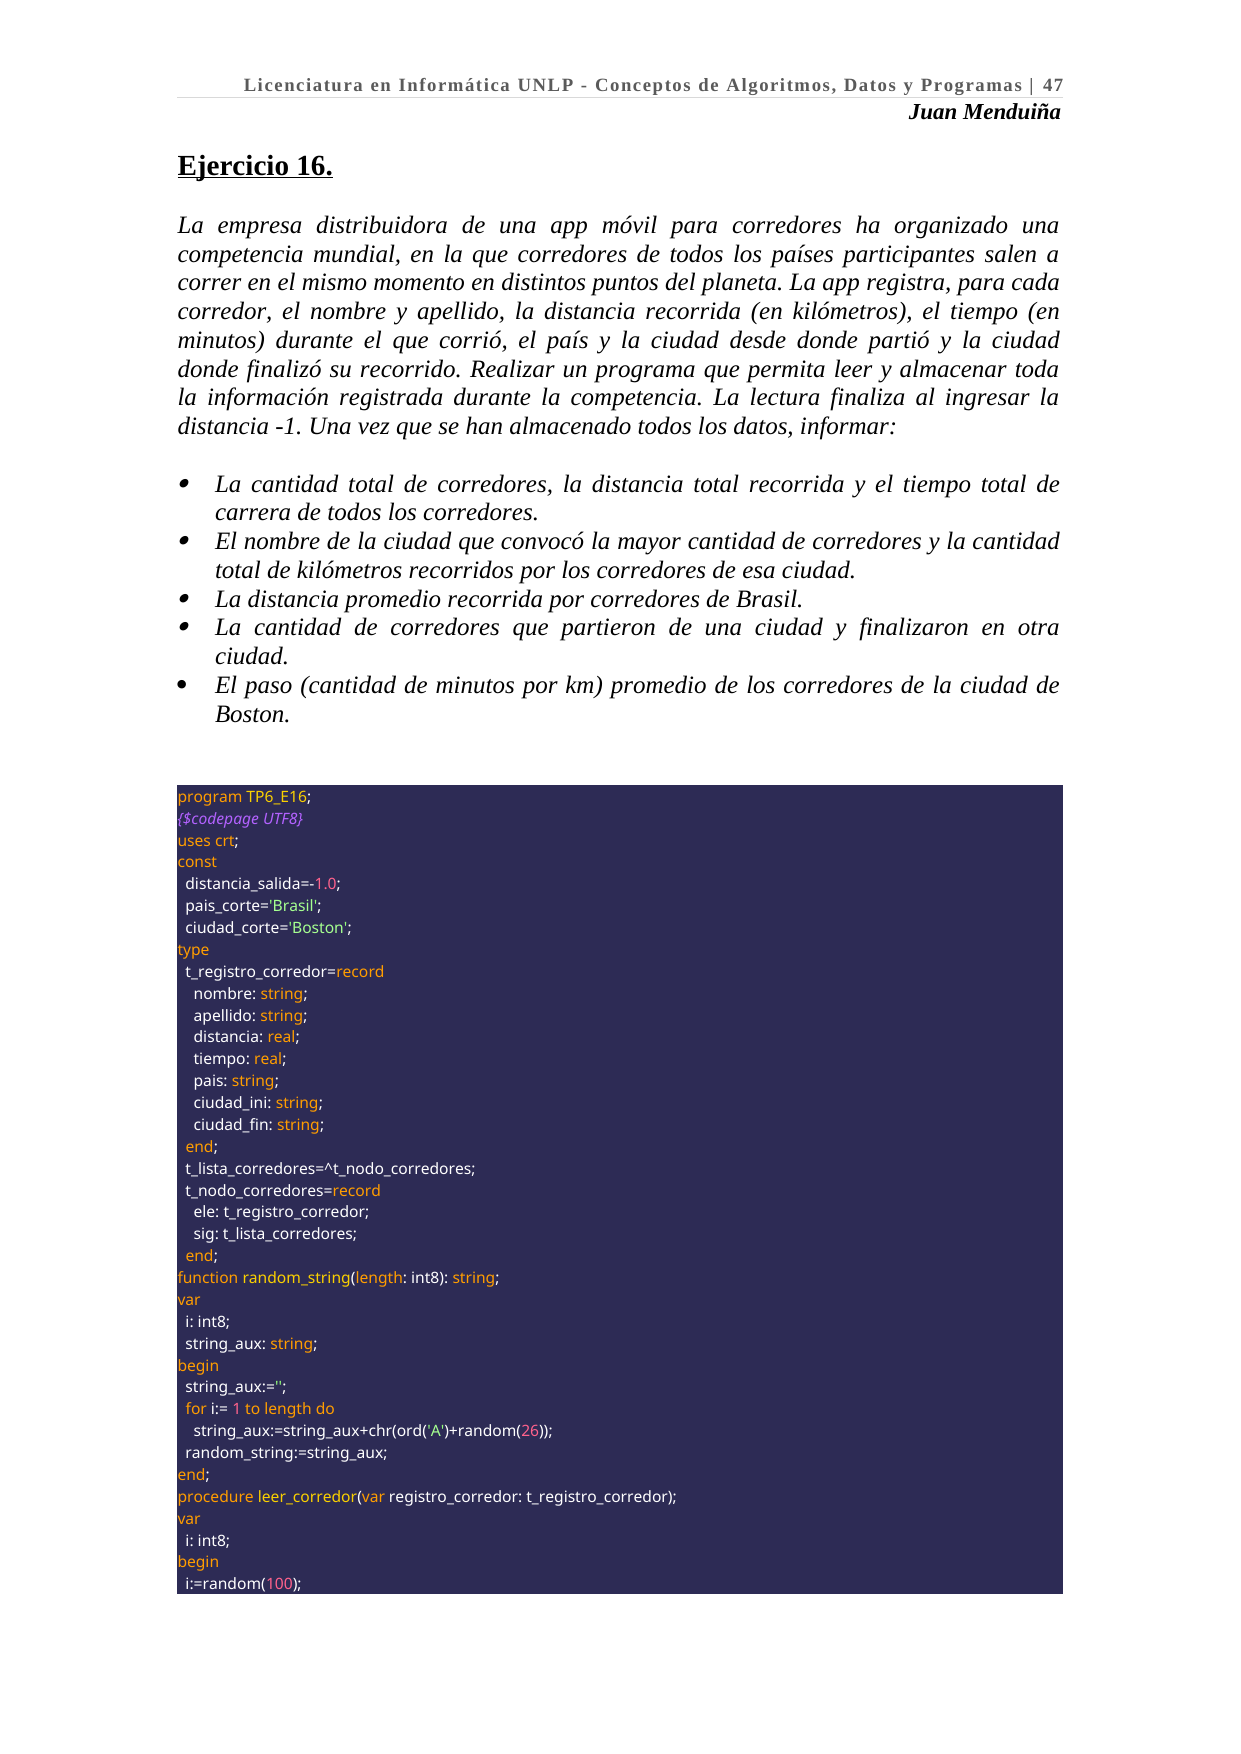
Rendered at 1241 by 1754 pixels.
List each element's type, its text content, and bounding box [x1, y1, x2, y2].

text for i:= 1 to length do [177, 1397, 1063, 1419]
list El nombre de la ciudad que convocó la mayor cantidad de corredores y la cantidad total de kilómetros recorridos por los corredores de esa ciudad. [177, 526, 1063, 584]
text Ejercicio 16. [177, 148, 1063, 181]
text {$codepage UTF8} [177, 807, 1063, 829]
text ciudad_corte='Boston'; [177, 916, 1063, 938]
text end; [177, 1463, 1063, 1485]
text const [177, 851, 1063, 872]
text var [177, 1288, 1063, 1310]
text end; [177, 1135, 1063, 1157]
text i:=random(100); [177, 1572, 1063, 1594]
text tiempo: real; [177, 1047, 1063, 1069]
text t_nodo_corredores=record [177, 1179, 1063, 1201]
text i: int8; [177, 1310, 1063, 1332]
text t_lista_corredores=^t_nodo_corredores; [177, 1157, 1063, 1179]
text end; [177, 1244, 1063, 1266]
text string_aux:=string_aux+chr(ord('A')+random(26)); [177, 1419, 1063, 1441]
list El paso (cantidad de minutos por km) promedio de los corredores de la ciudad de Boston. [177, 670, 1063, 727]
text function random_string(length: int8): string; [177, 1266, 1063, 1288]
text distancia: real; [177, 1026, 1063, 1047]
text type [177, 938, 1063, 960]
text ciudad_fin: string; [177, 1113, 1063, 1135]
text distancia_salida=-1.0; [177, 872, 1063, 894]
text string_aux:=''; [177, 1376, 1063, 1397]
text sig: t_lista_corredores; [177, 1222, 1063, 1244]
text string_aux: string; [177, 1332, 1063, 1354]
text ele: t_registro_corredor; [177, 1201, 1063, 1222]
list La distancia promedio recorrida por corredores de Brasil. [177, 584, 1063, 612]
text begin [177, 1354, 1063, 1376]
text nombre: string; [177, 982, 1063, 1004]
text pais_corte='Brasil'; [177, 894, 1063, 916]
text program TP6_E16; [177, 785, 1063, 807]
text random_string:=string_aux; [177, 1441, 1063, 1463]
text var [177, 1507, 1063, 1529]
text i: int8; [177, 1529, 1063, 1551]
text La empresa distribuidora de una app móvil para corredores ha organizado una competencia mundial, en la que corredores de todos los países participantes salen a correr en el mismo momento en distintos puntos del planeta. La app registra, para cada corredor, el nombre y apellido, la distancia recorrida (en kilómetros), el tiempo (en minutos) durante el que corrió, el país y la ciudad desde donde partió y la ciudad donde finalizó su recorrido. Realizar un programa que permita leer y almacenar toda la información registrada durante la competencia. La lectura finaliza al ingresar la distancia -1. Una vez que se han almacenado todos los datos, informar: [177, 210, 1063, 440]
text begin [177, 1551, 1063, 1572]
text ciudad_ini: string; [177, 1091, 1063, 1113]
text uses crt; [177, 829, 1063, 851]
list La cantidad de corredores que partieron de una ciudad y finalizaron en otra ciudad. [177, 612, 1063, 670]
list La cantidad total de corredores, la distancia total recorrida y el tiempo total de carrera de todos los corredores. [177, 469, 1063, 526]
text pais: string; [177, 1069, 1063, 1091]
text apellido: string; [177, 1004, 1063, 1026]
text t_registro_corredor=record [177, 960, 1063, 982]
text procedure leer_corredor(var registro_corredor: t_registro_corredor); [177, 1485, 1063, 1507]
